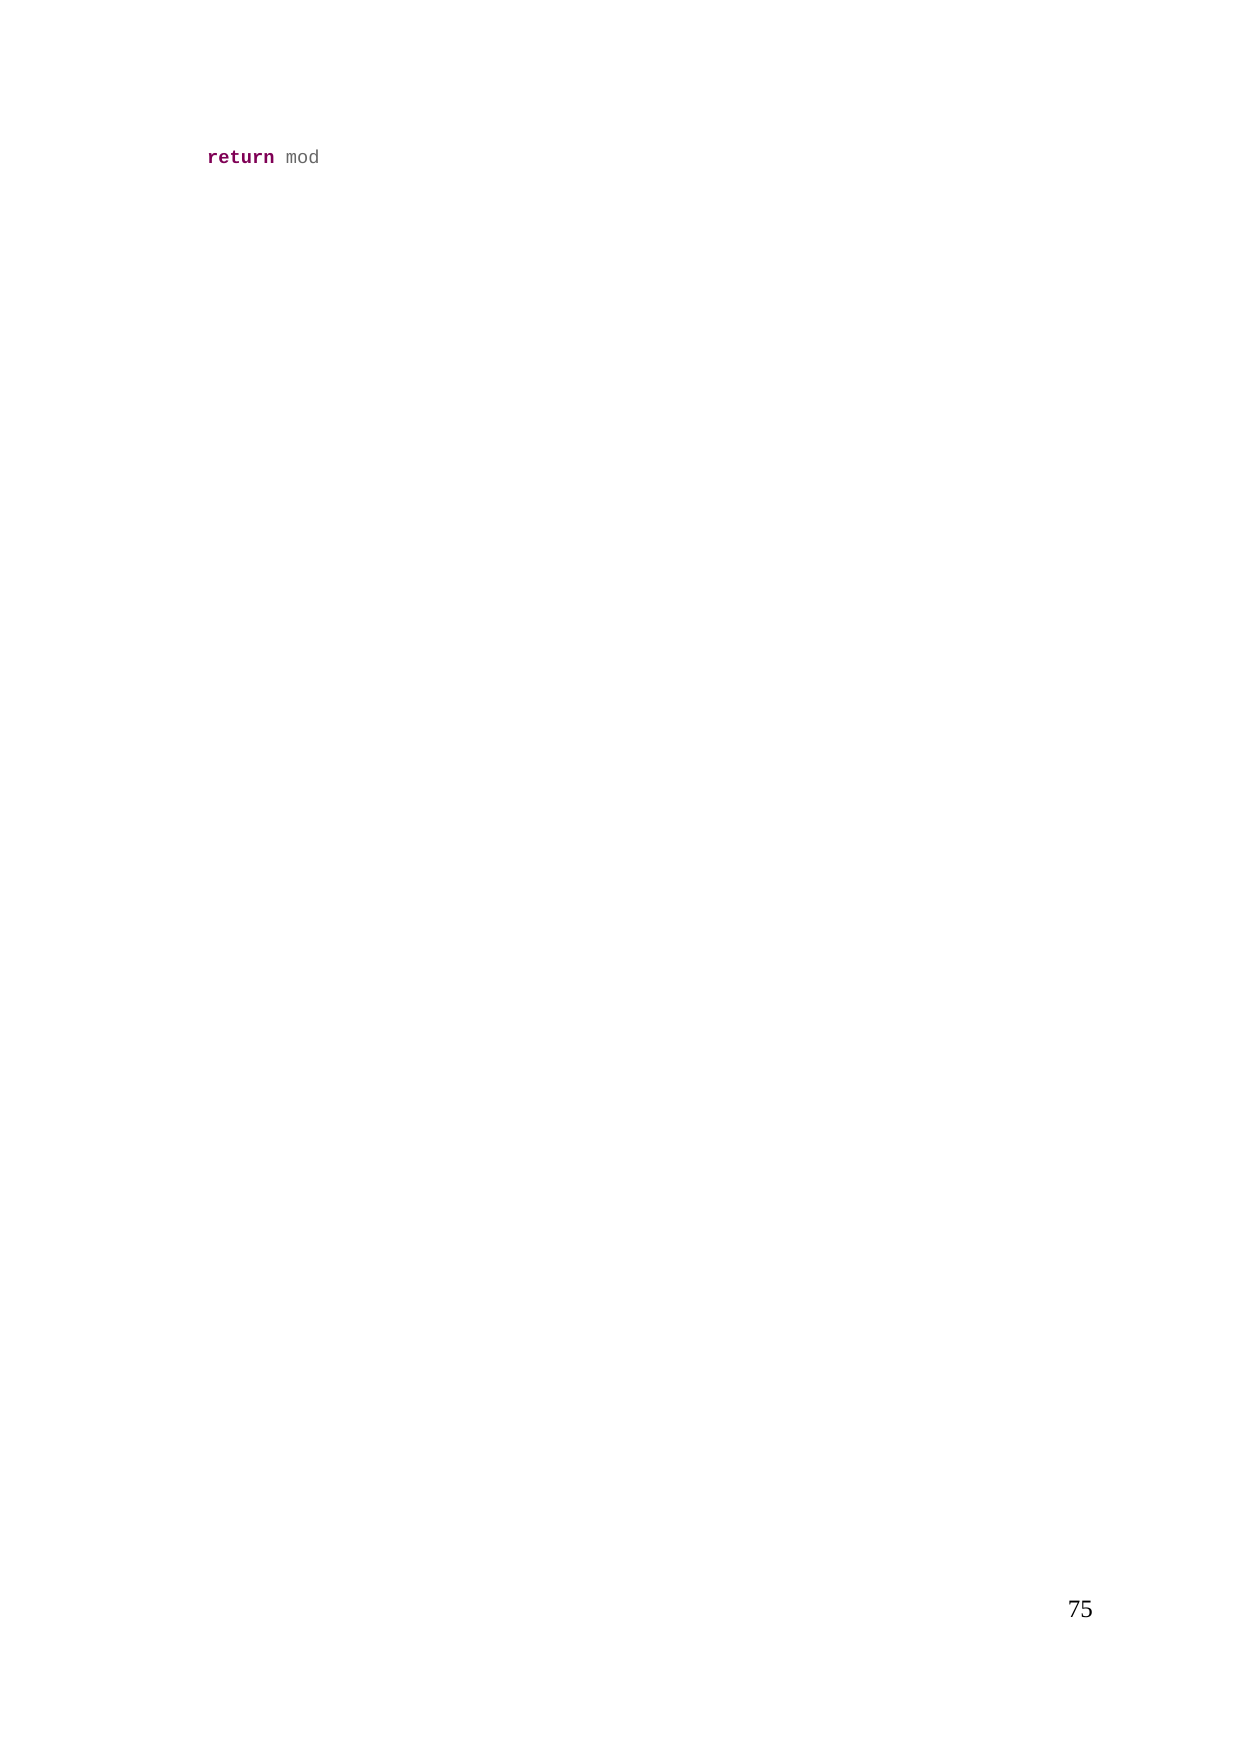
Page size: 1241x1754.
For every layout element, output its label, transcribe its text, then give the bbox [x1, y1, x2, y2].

text return mod [207, 148, 1092, 169]
